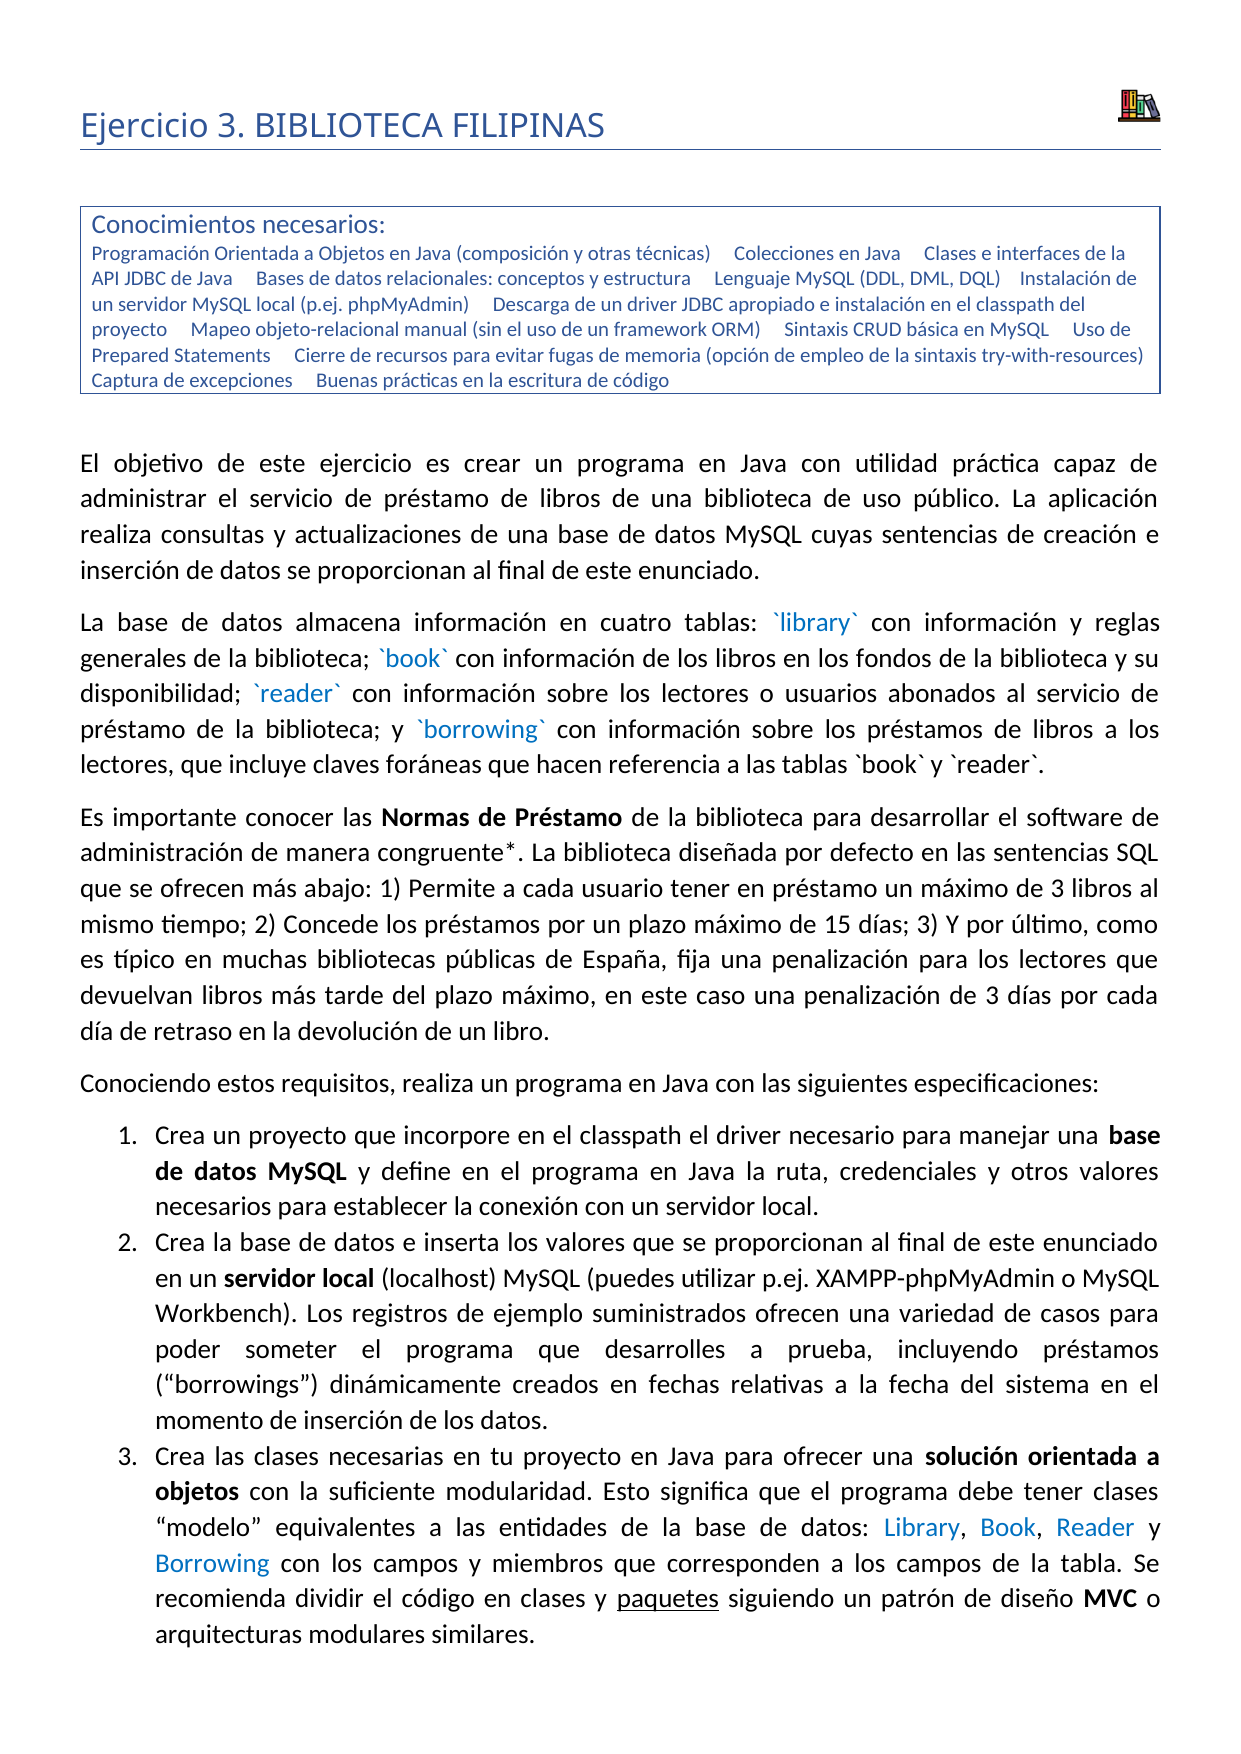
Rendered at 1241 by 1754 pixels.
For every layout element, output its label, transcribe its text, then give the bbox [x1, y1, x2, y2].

table_header Conocimientos necesarios: [81, 207, 1159, 240]
text La base de datos almacena información en cuatro tablas: `library` con información y reglas generales de la biblioteca; `book` con información de los libros en los fondos de la biblioteca y su disponibilidad; `reader` con información sobre los lectores o usuarios abonados al servicio de préstamo de la biblioteca; y `borrowing` con información sobre los préstamos de libros a los lectores, que incluye claves foráneas que hacen referencia a las tablas `book` y `reader`. [80, 605, 1161, 781]
list Crea la base de datos e inserta los valores que se proporcionan al final de este enunciado en un servidor local (localhost) MySQL (puedes utilizar p.ej. XAMPP-phpMyAdmin o MySQL Workbench). Los registros de ejemplo suministrados ofrecen una variedad de casos para poder someter el programa que desarrolles a prueba, incluyendo préstamos (“borrowings”) dinámicamente creados en fechas relativas a la fecha del sistema en el momento de inserción de los datos. [117, 1225, 1161, 1436]
picture [1118, 84, 1161, 127]
text Es importante conocer las Normas de Préstamo de la biblioteca para desarrollar el software de administración de manera congruente*. La biblioteca diseñada por defecto en las sentencias SQL que se ofrecen más abajo: 1) Permite a cada usuario tener en préstamo un máximo de 3 libros al mismo tiempo; 2) Concede los préstamos por un plazo máximo de 15 días; 3) Y por último, como es típico en muchas bibliotecas públicas de España, fija una penalización para los lectores que devuelvan libros más tarde del plazo máximo, en este caso una penalización de 3 días por cada día de retraso en la devolución de un libro. [80, 800, 1161, 1047]
list Crea las clases necesarias en tu proyecto en Java para ofrecer una solución orientada a objetos con la suficiente modularidad. Esto significa que el programa debe tener clases “modelo” equivalentes a las entidades de la base de datos: Library, Book, Reader y Borrowing con los campos y miembros que corresponden a los campos de la tabla. Se recomienda dividir el código en clases y paquetes siguiendo un patrón de diseño MVC o arquitecturas modulares similares. [117, 1439, 1161, 1650]
list Crea un proyecto que incorpore en el classpath el driver necesario para manejar una base de datos MySQL y define en el programa en Java la ruta, credenciales y otros valores necesarios para establecer la conexión con un servidor local. [117, 1118, 1161, 1223]
text El objetivo de este ejercicio es crear un programa en Java con utilidad práctica capaz de administrar el servicio de préstamo de libros de una biblioteca de uso público. La aplicación realiza consultas y actualizaciones de una base de datos MySQL cuyas sentencias de creación e inserción de datos se proporcionan al final de este enunciado. [80, 446, 1161, 586]
subtitle Ejercicio 3. BIBLIOTECA FILIPINAS [80, 102, 1161, 149]
table_cell Programación Orientada a Objetos en Java (composición y otras técnicas) Colecciones en Java Clases e interfaces de la API JDBC de Java Bases de datos relacionales: conceptos y estructura Lenguaje MySQL (DDL, DML, DQL) Instalación de un servidor MySQL local (p.ej. phpMyAdmin) Descarga de un driver JDBC apropiado e instalación en el classpath del proyecto Mapeo objeto-relacional manual (sin el uso de un framework ORM) Sintaxis CRUD básica en MySQL Uso de Prepared Statements Cierre de recursos para evitar fugas de memoria (opción de empleo de la sintaxis try-with-resources) Captura de excepciones Buenas prácticas en la escritura de código [81, 240, 1159, 393]
text Conociendo estos requisitos, realiza un programa en Java con las siguientes especificaciones: [80, 1066, 1161, 1099]
